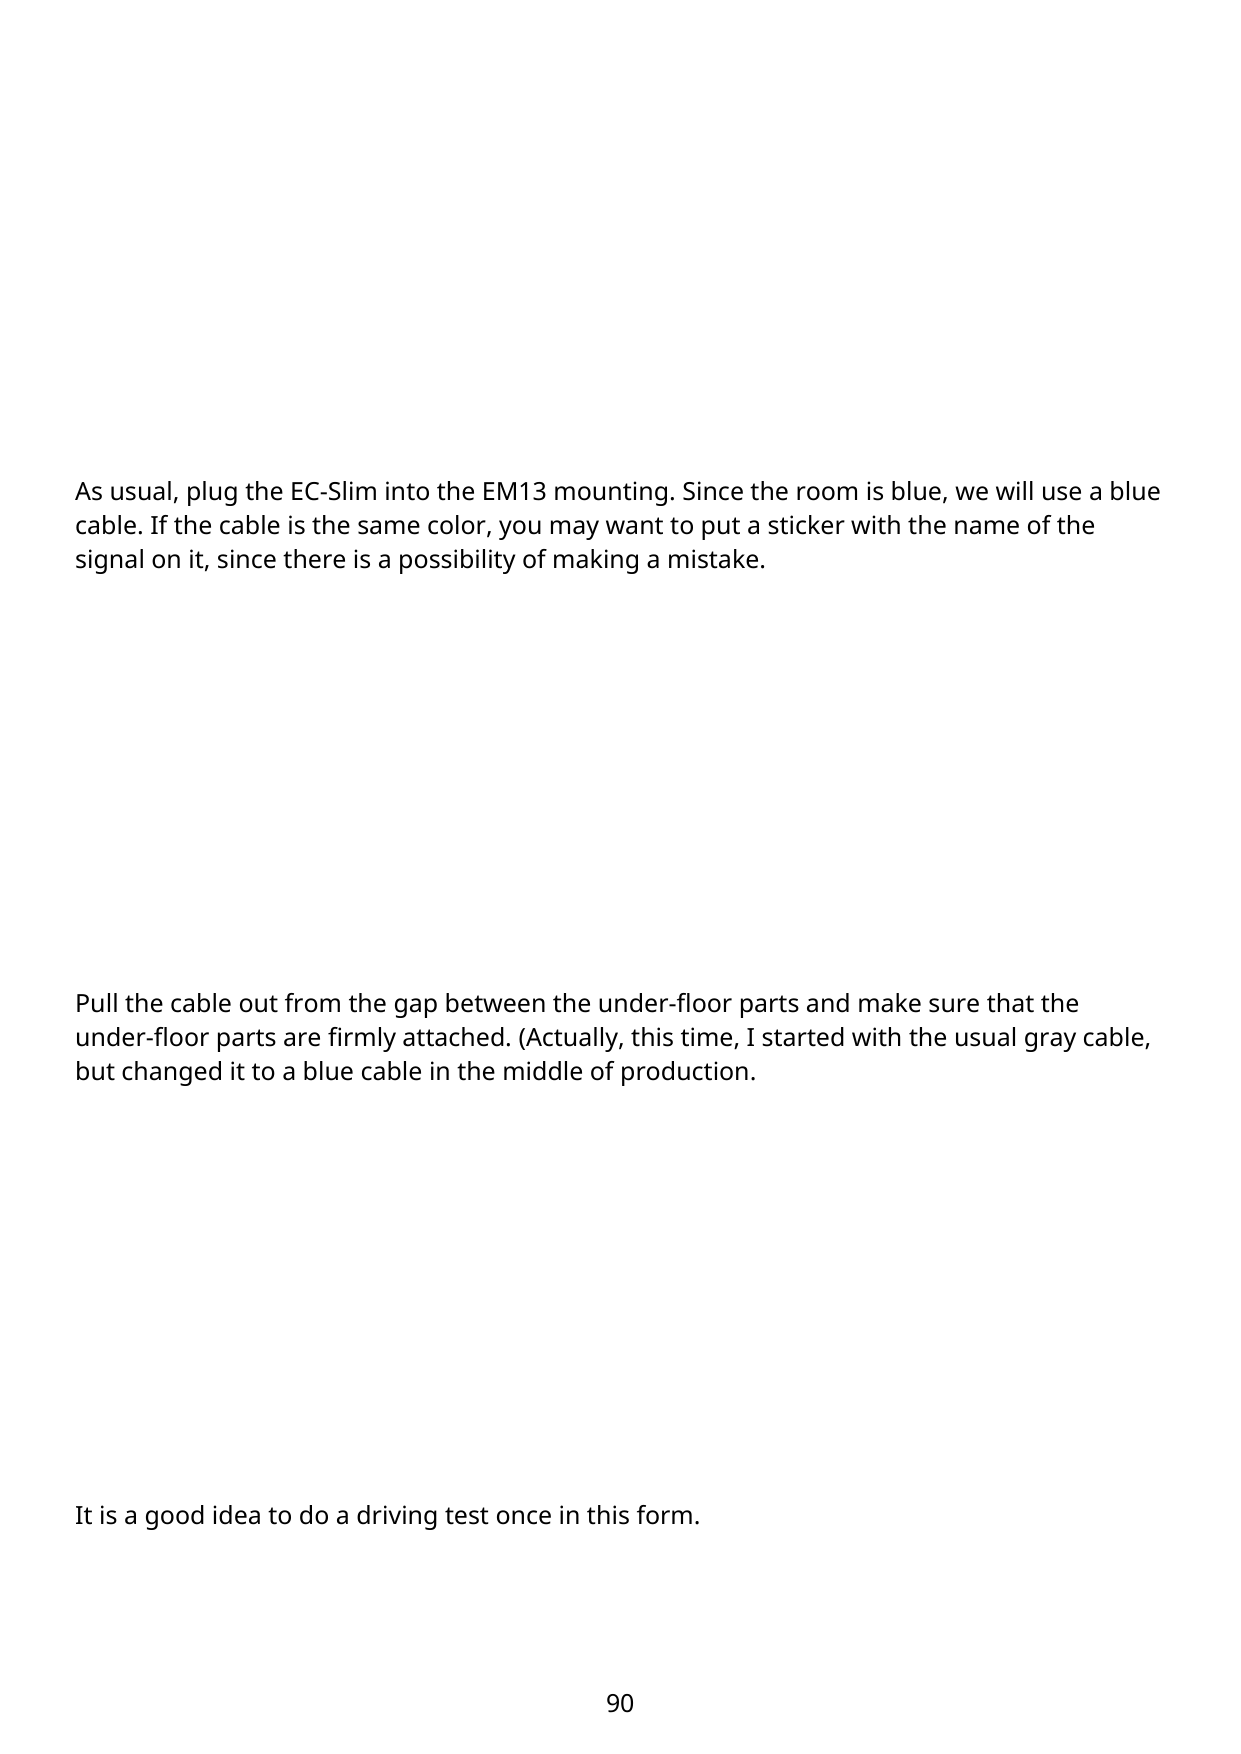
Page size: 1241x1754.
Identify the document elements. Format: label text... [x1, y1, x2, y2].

text Pull the cable out from the gap between the under-floor parts and make sure that the under-floor parts are firmly attached. (Actually, this time, I started with the usual gray cable, but changed it to a blue cable in the middle of production. [75, 986, 1165, 1088]
text It is a good idea to do a driving test once in this form. [75, 1498, 1165, 1532]
text As usual, plug the EC-Slim into the EM13 mounting. Since the room is blue, we will use a blue cable. If the cable is the same color, you may want to put a sticker with the name of the signal on it, since there is a possibility of making a mistake. [75, 474, 1165, 576]
